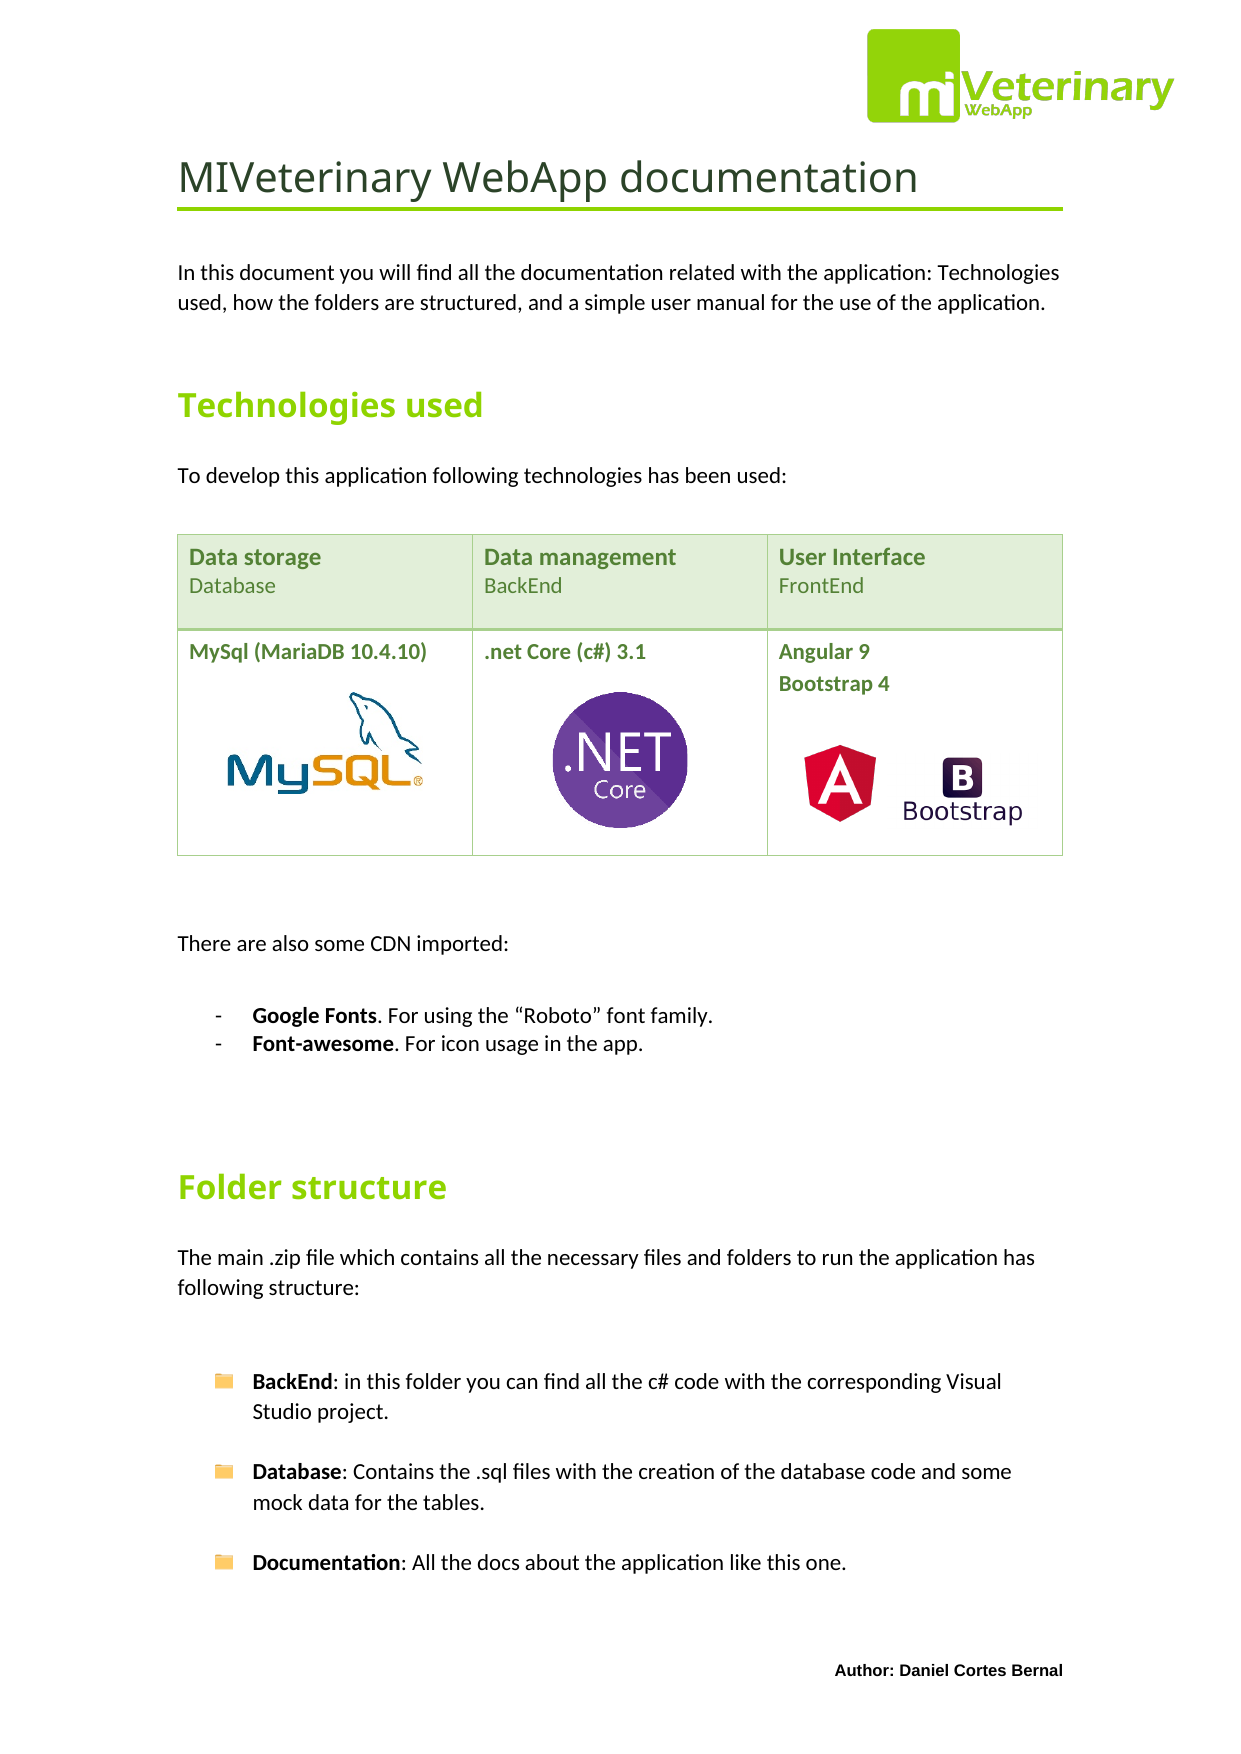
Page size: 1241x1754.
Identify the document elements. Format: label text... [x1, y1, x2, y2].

list Database: Contains the .sql files with the creation of the database code and some mock data for the tables. [215, 1457, 1063, 1516]
table_cell Angular 9 Bootstrap 4 [768, 631, 1062, 855]
table_cell MySql (MariaDB 10.4.10) [178, 631, 472, 855]
picture [227, 692, 423, 794]
table_cell .net Core (c#) 3.1 [473, 631, 767, 855]
table_header User Interface FrontEnd [768, 535, 1062, 628]
text In this document you will find all the documentation related with the application: Technologies used, how the folders are structured, and a simple user manual for the use of the application. [177, 258, 1063, 316]
table_header Data management BackEnd [473, 535, 767, 628]
list Documentation: All the docs about the application like this one. [215, 1548, 1063, 1576]
picture [792, 733, 1038, 829]
subtitle Technologies used [177, 382, 1063, 427]
list Font-awesome. For icon usage in the app. [215, 1029, 1063, 1057]
text To develop this application following technologies has been used: [177, 461, 1063, 489]
text There are also some CDN imported: [177, 929, 1063, 957]
text The main .zip file which contains all the necessary files and folders to run the application has following structure: [177, 1243, 1063, 1301]
list BackEnd: in this folder you can find all the c# code with the corresponding Visual Studio project. [215, 1367, 1063, 1425]
text MIVeterinary WebApp documentation [177, 148, 1063, 207]
table_header Data storage Database [178, 535, 472, 628]
picture [215, 1553, 233, 1571]
picture [552, 692, 688, 828]
subtitle Folder structure [177, 1163, 1063, 1209]
picture [215, 1463, 233, 1480]
picture [859, 26, 1193, 127]
list Google Fonts. For using the “Roboto” font family. [215, 1001, 1063, 1029]
picture [215, 1372, 233, 1390]
